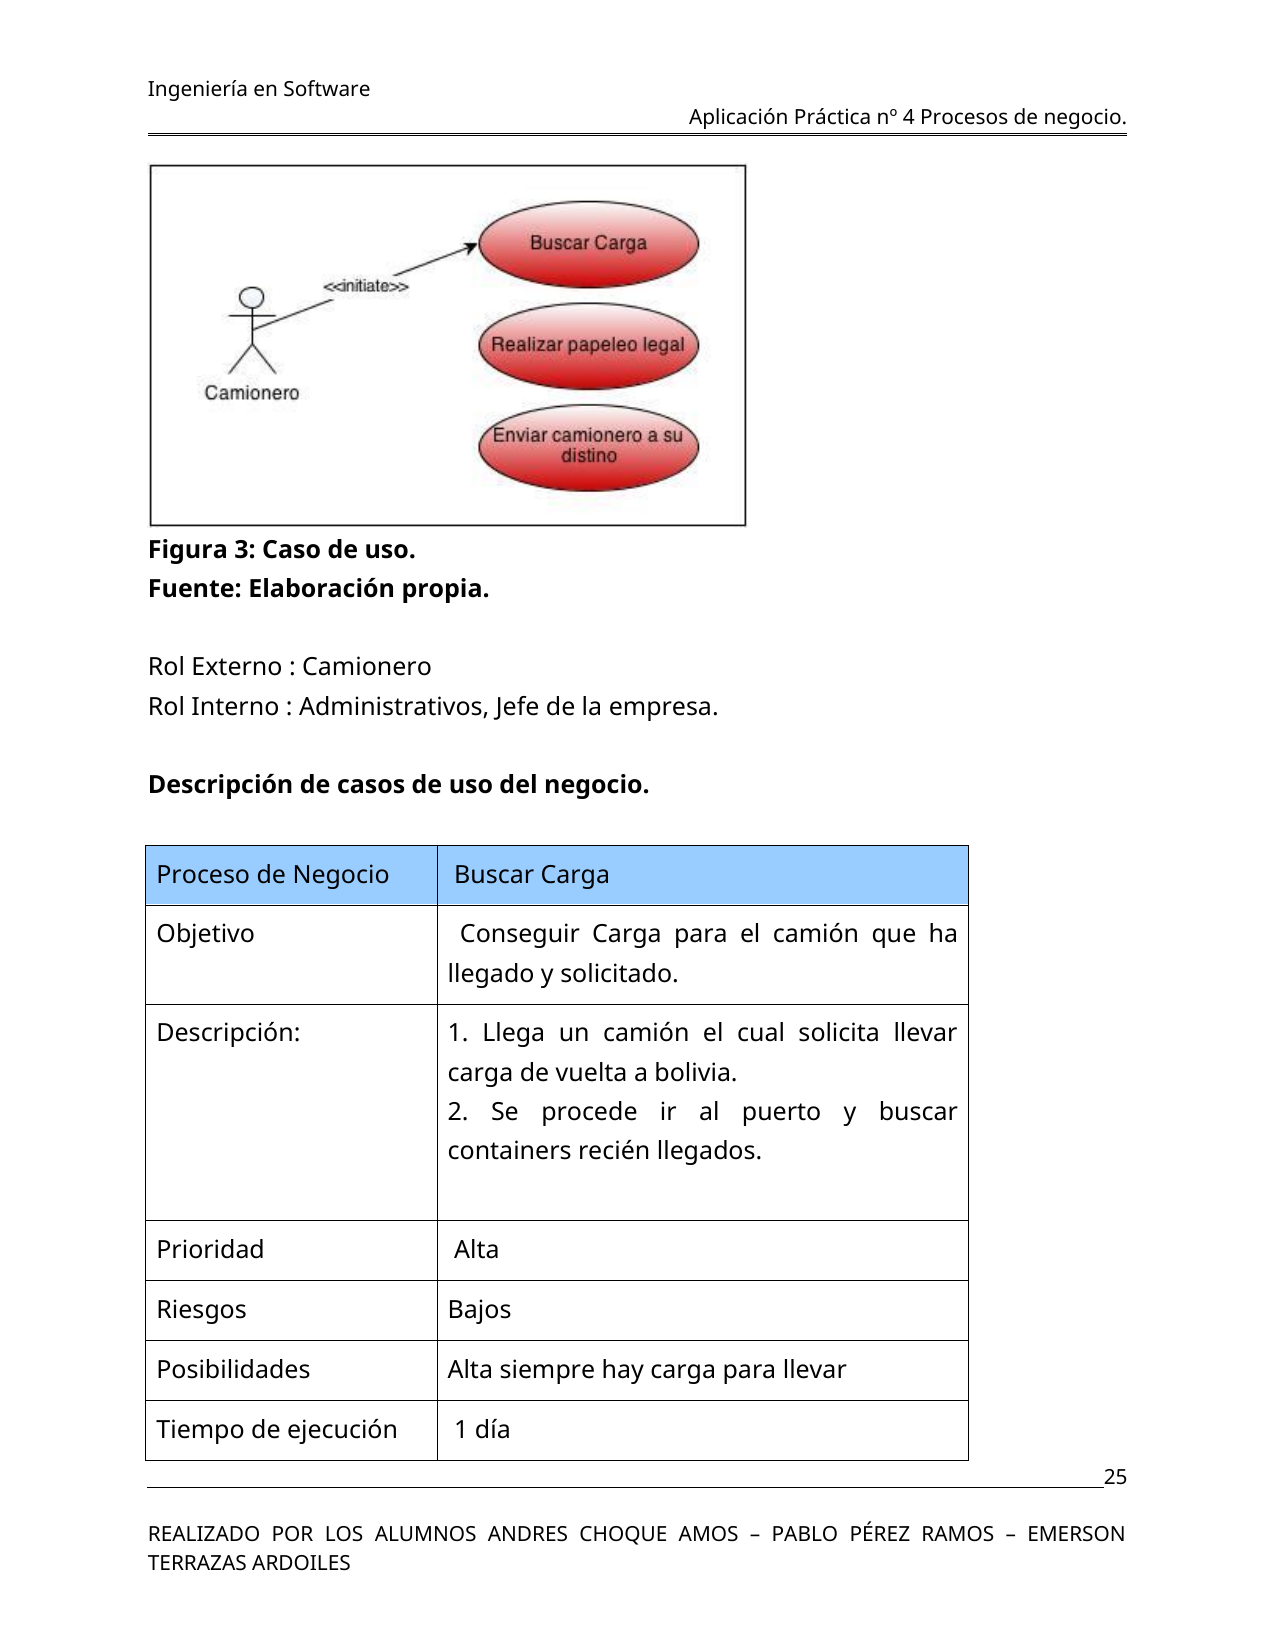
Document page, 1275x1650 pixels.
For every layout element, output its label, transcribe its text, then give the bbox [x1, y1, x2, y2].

table_cell Riesgos [146, 1281, 437, 1340]
table_cell Posibilidades [146, 1341, 437, 1400]
text Figura 3: Caso de uso. [148, 531, 1127, 566]
table_cell Prioridad [146, 1221, 437, 1280]
table_cell Bajos [438, 1281, 968, 1340]
table_cell Objetivo [146, 906, 437, 1003]
table_cell 1. Llega un camión el cual solicita llevar carga de vuelta a bolivia. 2. Se procede ir al puerto y buscar containers recién llegados. [438, 1005, 968, 1220]
table_cell Conseguir Carga para el camión que ha llegado y solicitado. [438, 906, 968, 1003]
table_header Proceso de Negocio [146, 846, 437, 904]
table_cell Tiempo de ejecución [146, 1401, 437, 1459]
table_cell Alta siempre hay carga para llevar [438, 1341, 968, 1400]
text Rol Interno : Administrativos, Jefe de la empresa. [148, 688, 1127, 722]
text Rol Externo : Camionero [148, 649, 1127, 683]
table_header Buscar Carga [438, 846, 968, 904]
table_cell 1 día [438, 1401, 968, 1459]
table_cell Descripción: [146, 1005, 437, 1220]
picture [147, 162, 748, 528]
text Descripción de casos de uso del negocio. [148, 766, 1127, 801]
text Fuente: Elaboración propia. [148, 571, 1127, 605]
table_cell Alta [438, 1221, 968, 1280]
